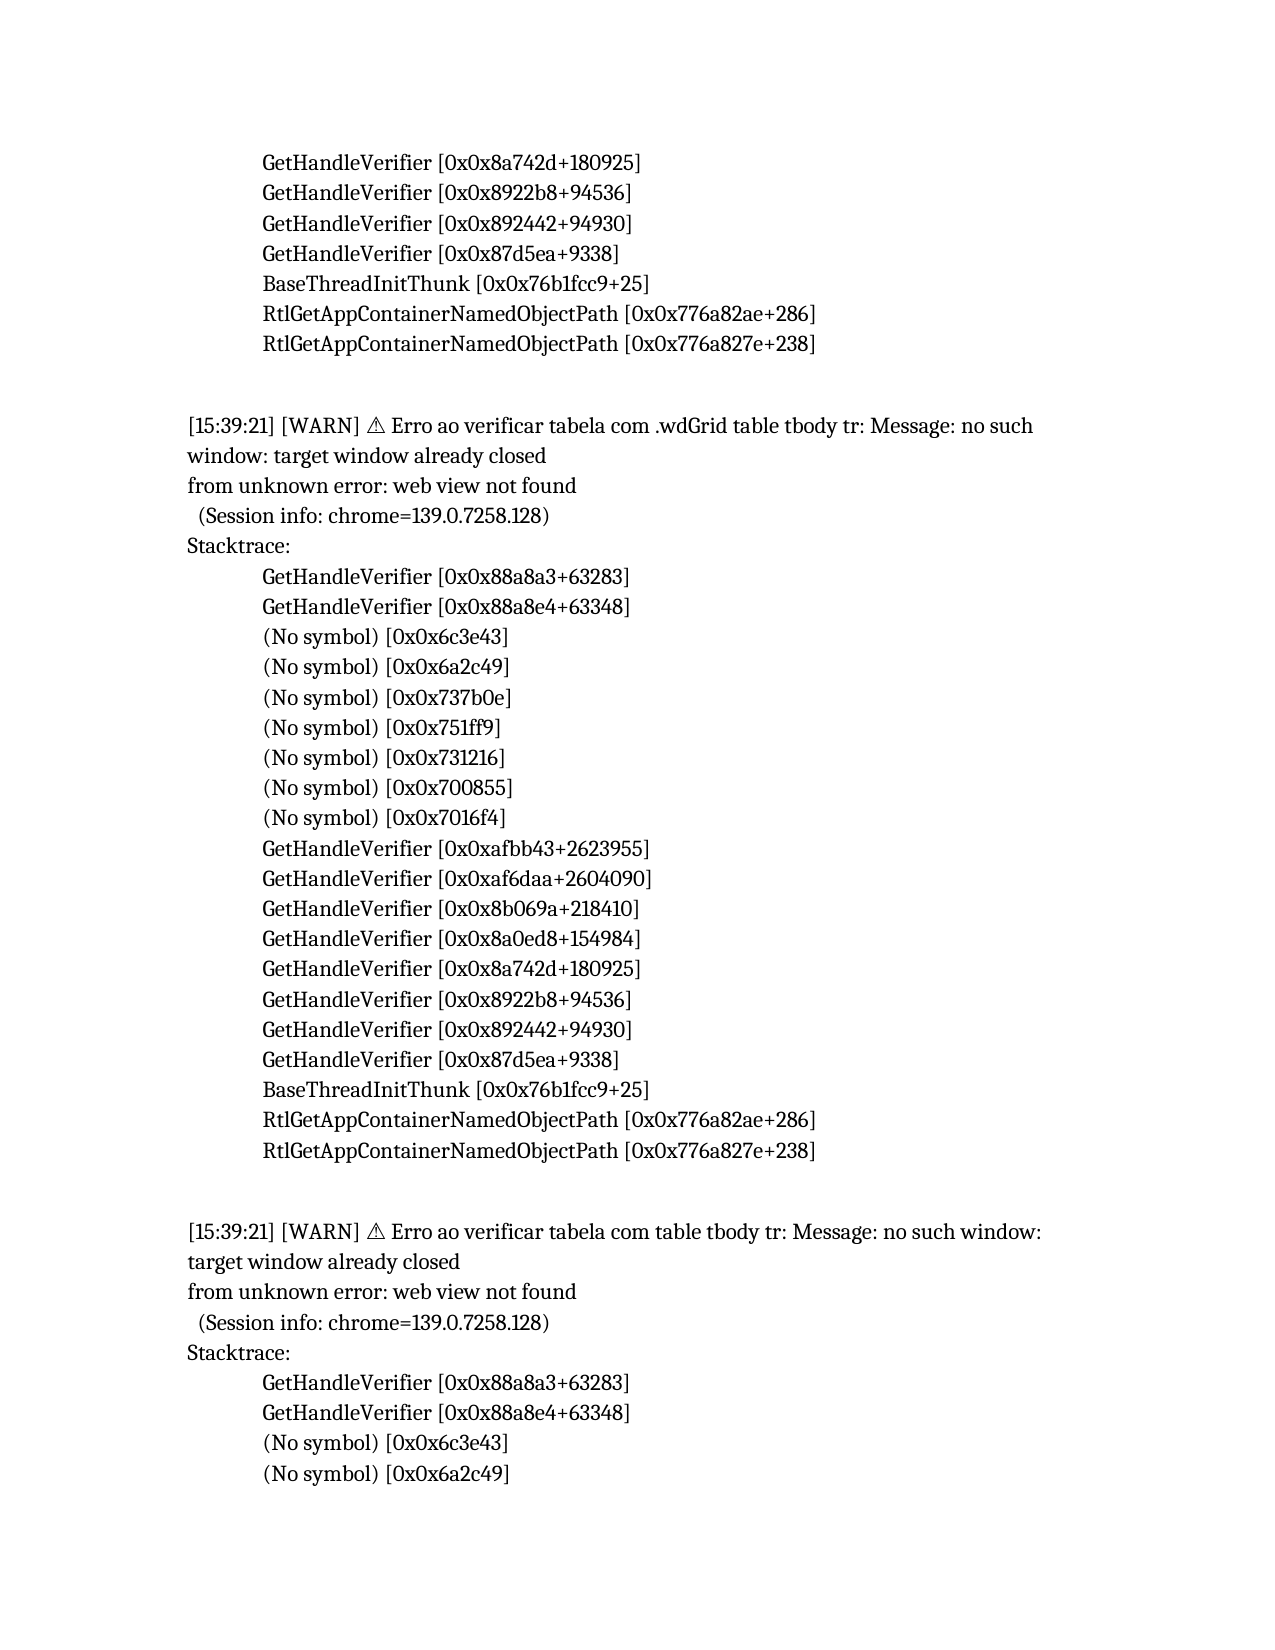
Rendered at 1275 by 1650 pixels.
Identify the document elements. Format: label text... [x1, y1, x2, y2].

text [187, 1219, 1087, 1487]
text [15:39:21] [WARN] ⚠️ Erro ao verificar tabela com .wdGrid table tbody tr: Message: no such window: target window already closed from unknown error: web view not found (Session info: chrome=139.0.7258.128) Stacktrace: GetHandleVerifier [0x0x88a8a3+63283] GetHandleVerifier [0x0x88a8e4+63348] (No symbol) [0x0x6c3e43] (No symbol) [0x0x6a2c49] (No symbol) [0x0x737b0e] (No symbol) [0x0x751ff9] (No symbol) [0x0x731216] (No symbol) [0x0x700855] (No symbol) [0x0x7016f4] GetHandleVerifier [0x0xafbb43+2623955] GetHandleVerifier [0x0xaf6daa+2604090] GetHandleVerifier [0x0x8b069a+218410] GetHandleVerifier [0x0x8a0ed8+154984] GetHandleVerifier [0x0x8a742d+180925] GetHandleVerifier [0x0x8922b8+94536] GetHandleVerifier [0x0x892442+94930] GetHandleVerifier [0x0x87d5ea+9338] BaseThreadInitThunk [0x0x76b1fcc9+25] RtlGetAppContainerNamedObjectPath [0x0x776a82ae+286] RtlGetAppContainerNamedObjectPath [0x0x776a827e+238] [187, 412, 1087, 1194]
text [187, 150, 1087, 388]
